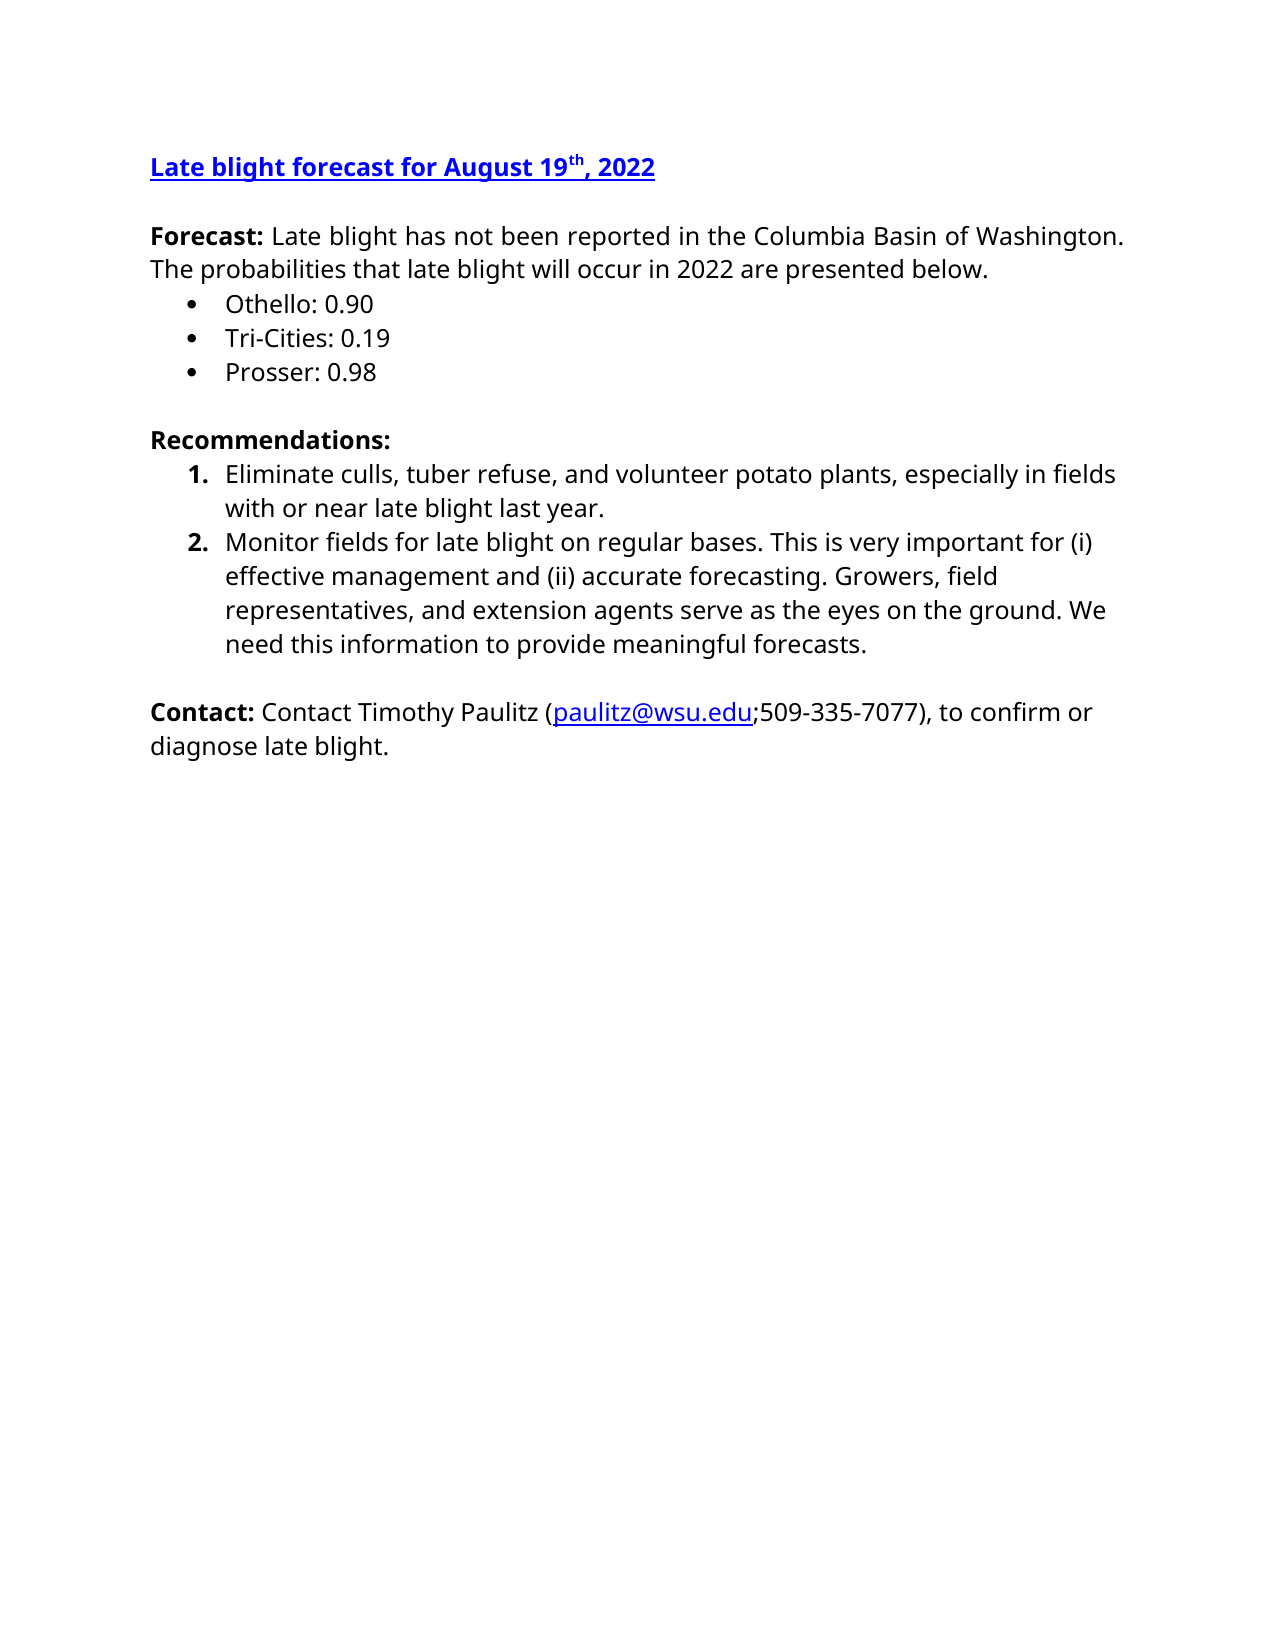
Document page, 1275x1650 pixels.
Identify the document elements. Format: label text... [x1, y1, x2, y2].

list Tri-Cities: 0.19 [187, 320, 1125, 354]
text Recommendations: [150, 422, 1125, 457]
list Prosser: 0.98 [187, 354, 1125, 388]
list Othello: 0.90 [187, 286, 1125, 320]
text Late blight forecast for August 19th, 2022 [150, 150, 1125, 184]
text Forecast: Late blight has not been reported in the Columbia Basin of Washington. The probabilities that late blight will occur in 2022 are presented below. [150, 218, 1125, 286]
list Eliminate culls, tuber refuse, and volunteer potato plants, especially in fields with or near late blight last year. [187, 457, 1125, 525]
text Contact: Contact Timothy Paulitz (paulitz@wsu.edu;509-335-7077), to confirm or diagnose late blight. [150, 695, 1125, 763]
list Monitor fields for late blight on regular bases. This is very important for (i) effective management and (ii) accurate forecasting. Growers, field representatives, and extension agents serve as the eyes on the ground. We need this information to provide meaningful forecasts. [187, 525, 1125, 661]
